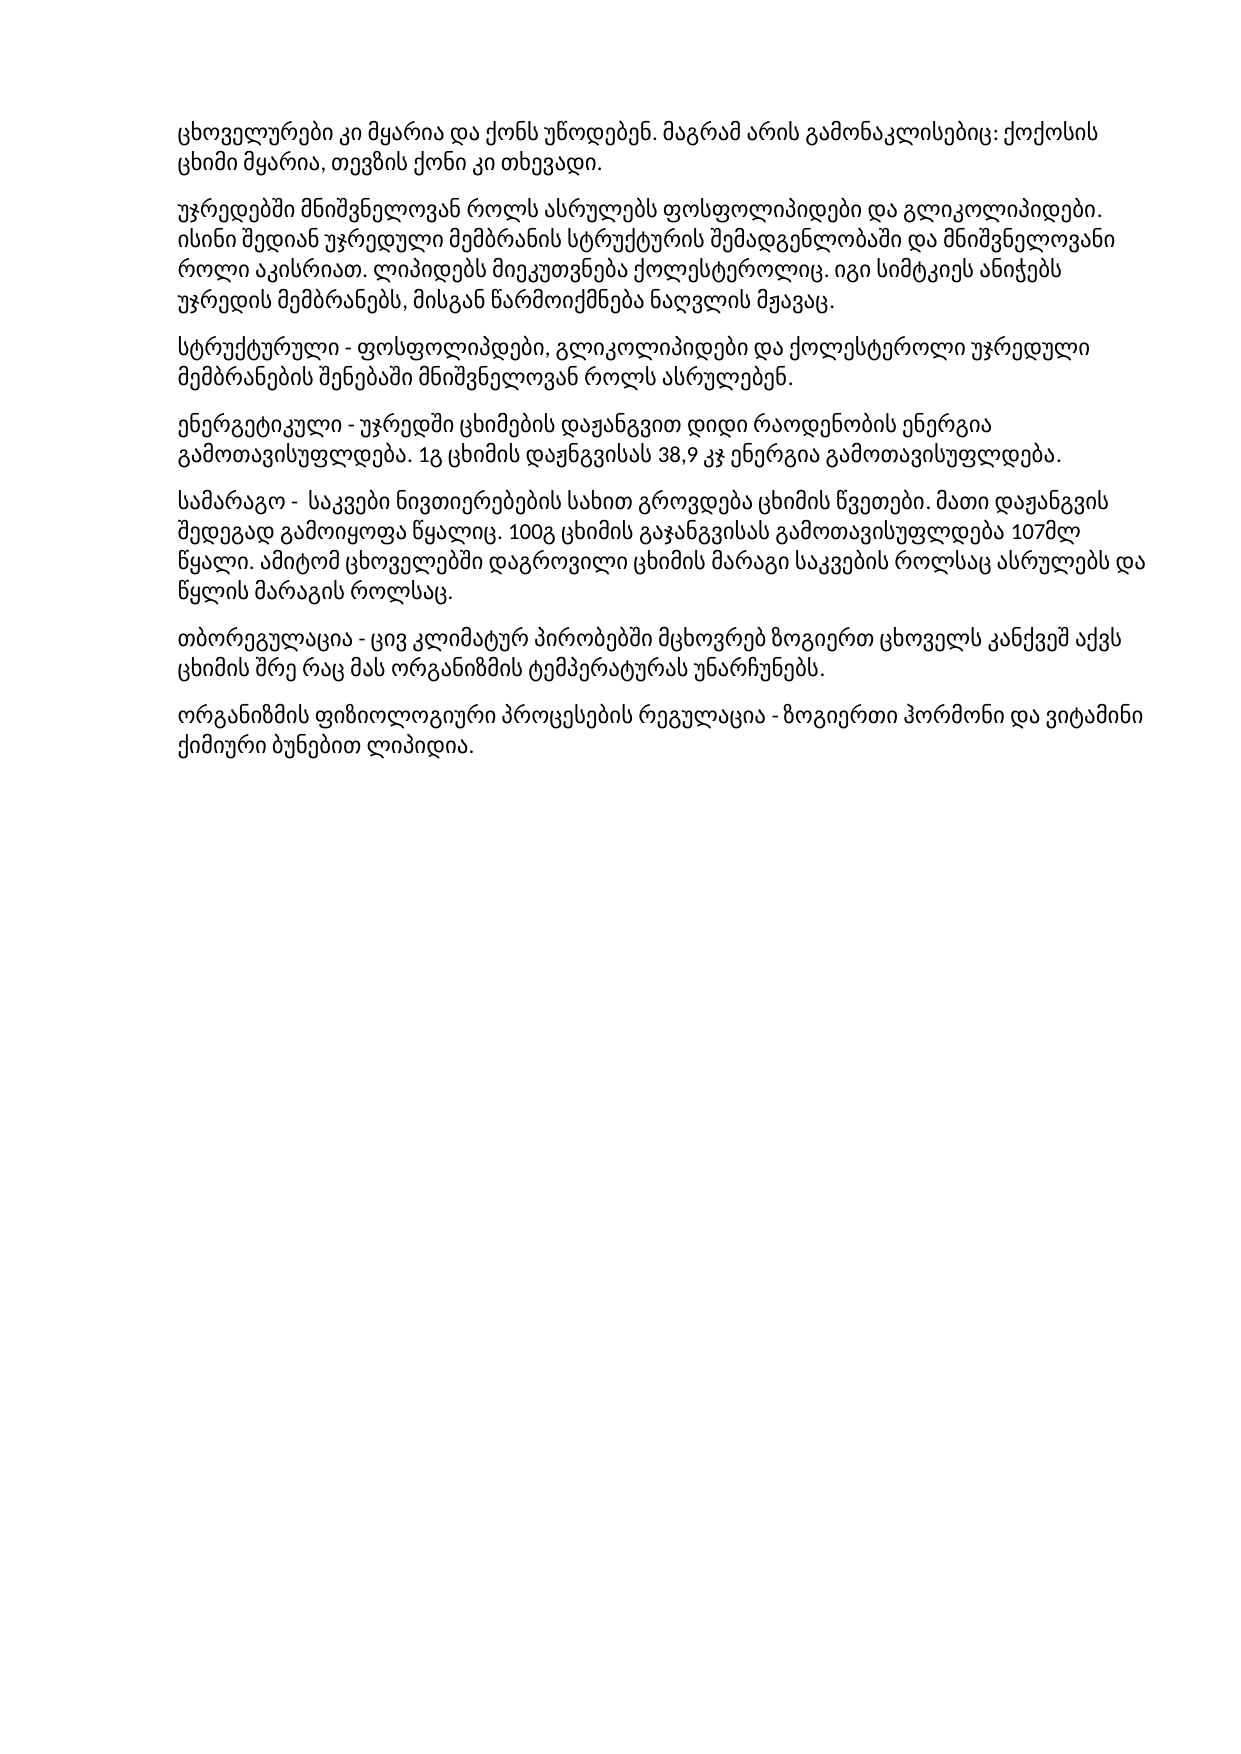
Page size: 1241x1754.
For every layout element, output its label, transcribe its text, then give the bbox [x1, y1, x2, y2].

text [177, 118, 1152, 176]
text ორგანიზმის ფიზიოლოგიური პროცესების რეგულაცია - ზოგიერთი ჰორმონი და ვიტამინი ქიმიური ბუნებით ლიპიდია. [177, 701, 1152, 760]
text სამარაგო - საკვები ნივთიერებების სახით გროვდება ცხიმის წვეთები. მათი დაჟანგვის შედეგად გამოიყოფა წყალიც. 100გ ცხიმის გაჯანგვისას გამოთავისუფლდება 107მლ წყალი. ამიტომ ცხოველებში დაგროვილი ცხიმის მარაგი საკვების როლსაც ასრულებს და წყლის მარაგის როლსაც. [177, 487, 1152, 606]
text თბორეგულაცია - ცივ კლიმატურ პირობებში მცხოვრებ ზოგიერთ ცხოველს კანქვეშ აქვს ცხიმის შრე რაც მას ორგანიზმის ტემპერატურას უნარჩუნებს. [177, 624, 1152, 683]
text ენერგეტიკული - უჯრედში ცხიმების დაჟანგვით დიდი რაოდენობის ენერგია გამოთავისუფლდება. 1გ ცხიმის დაჟნგვისას 38,9 კჯ ენერგია გამოთავისუფლდება. [177, 410, 1152, 468]
text უჯრედებში მნიშვნელოვან როლს ასრულებს ფოსფოლიპიდები და გლიკოლიპიდები. ისინი შედიან უჯრედული მემბრანის სტრუქტურის შემადგენლობაში და მნიშვნელოვანი როლი აკისრიათ. ლიპიდებს მიეკუთვნება ქოლესტეროლიც. იგი სიმტკიეს ანიჭებს უჯრედის მემბრანებს, მისგან წარმოიქმნება ნაღვლის მჟავაც. [177, 195, 1152, 314]
text სტრუქტურული - ფოსფოლიპდები, გლიკოლიპიდები და ქოლესტეროლი უჯრედული მემბრანების შენებაში მნიშვნელოვან როლს ასრულებენ. [177, 333, 1152, 391]
